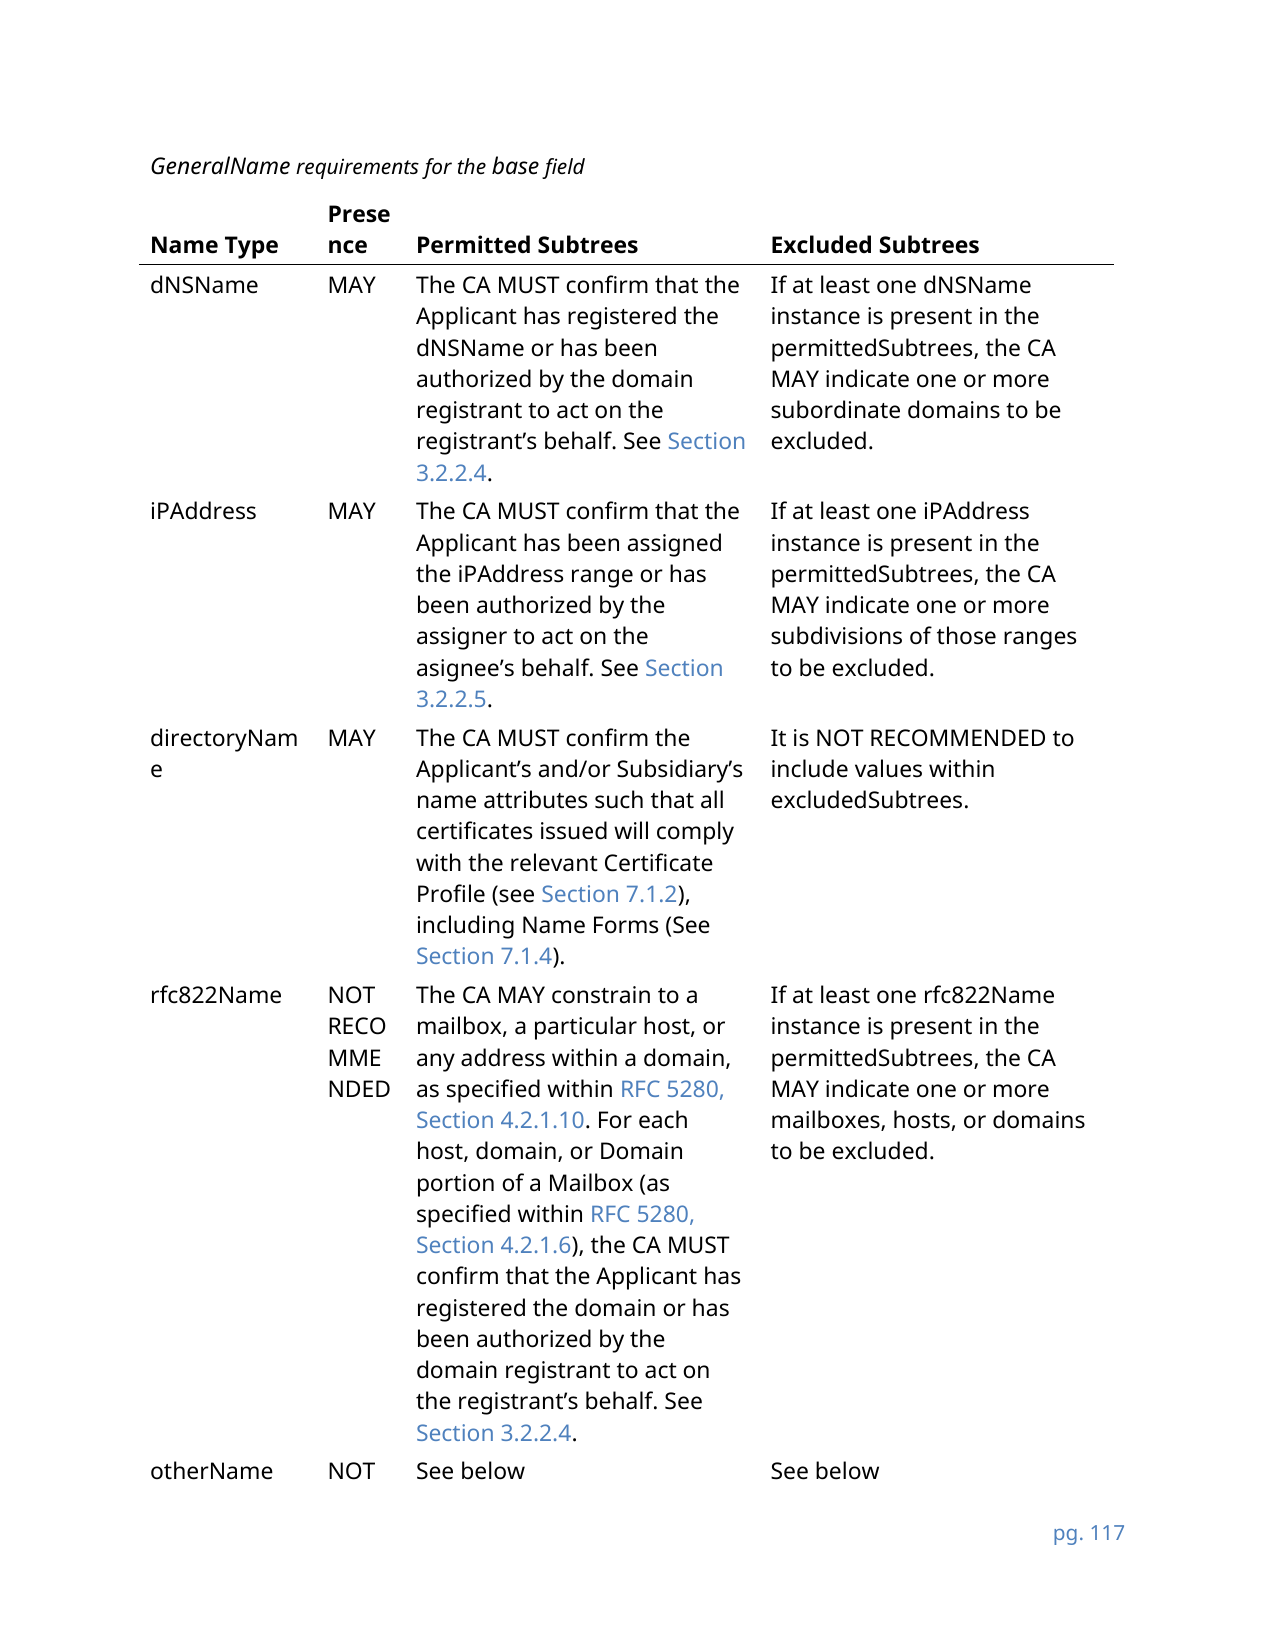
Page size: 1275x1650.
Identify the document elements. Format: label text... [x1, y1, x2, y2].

text GeneralName requirements for the base field [150, 150, 1125, 181]
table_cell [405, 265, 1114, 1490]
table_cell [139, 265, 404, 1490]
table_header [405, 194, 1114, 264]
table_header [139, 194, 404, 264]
